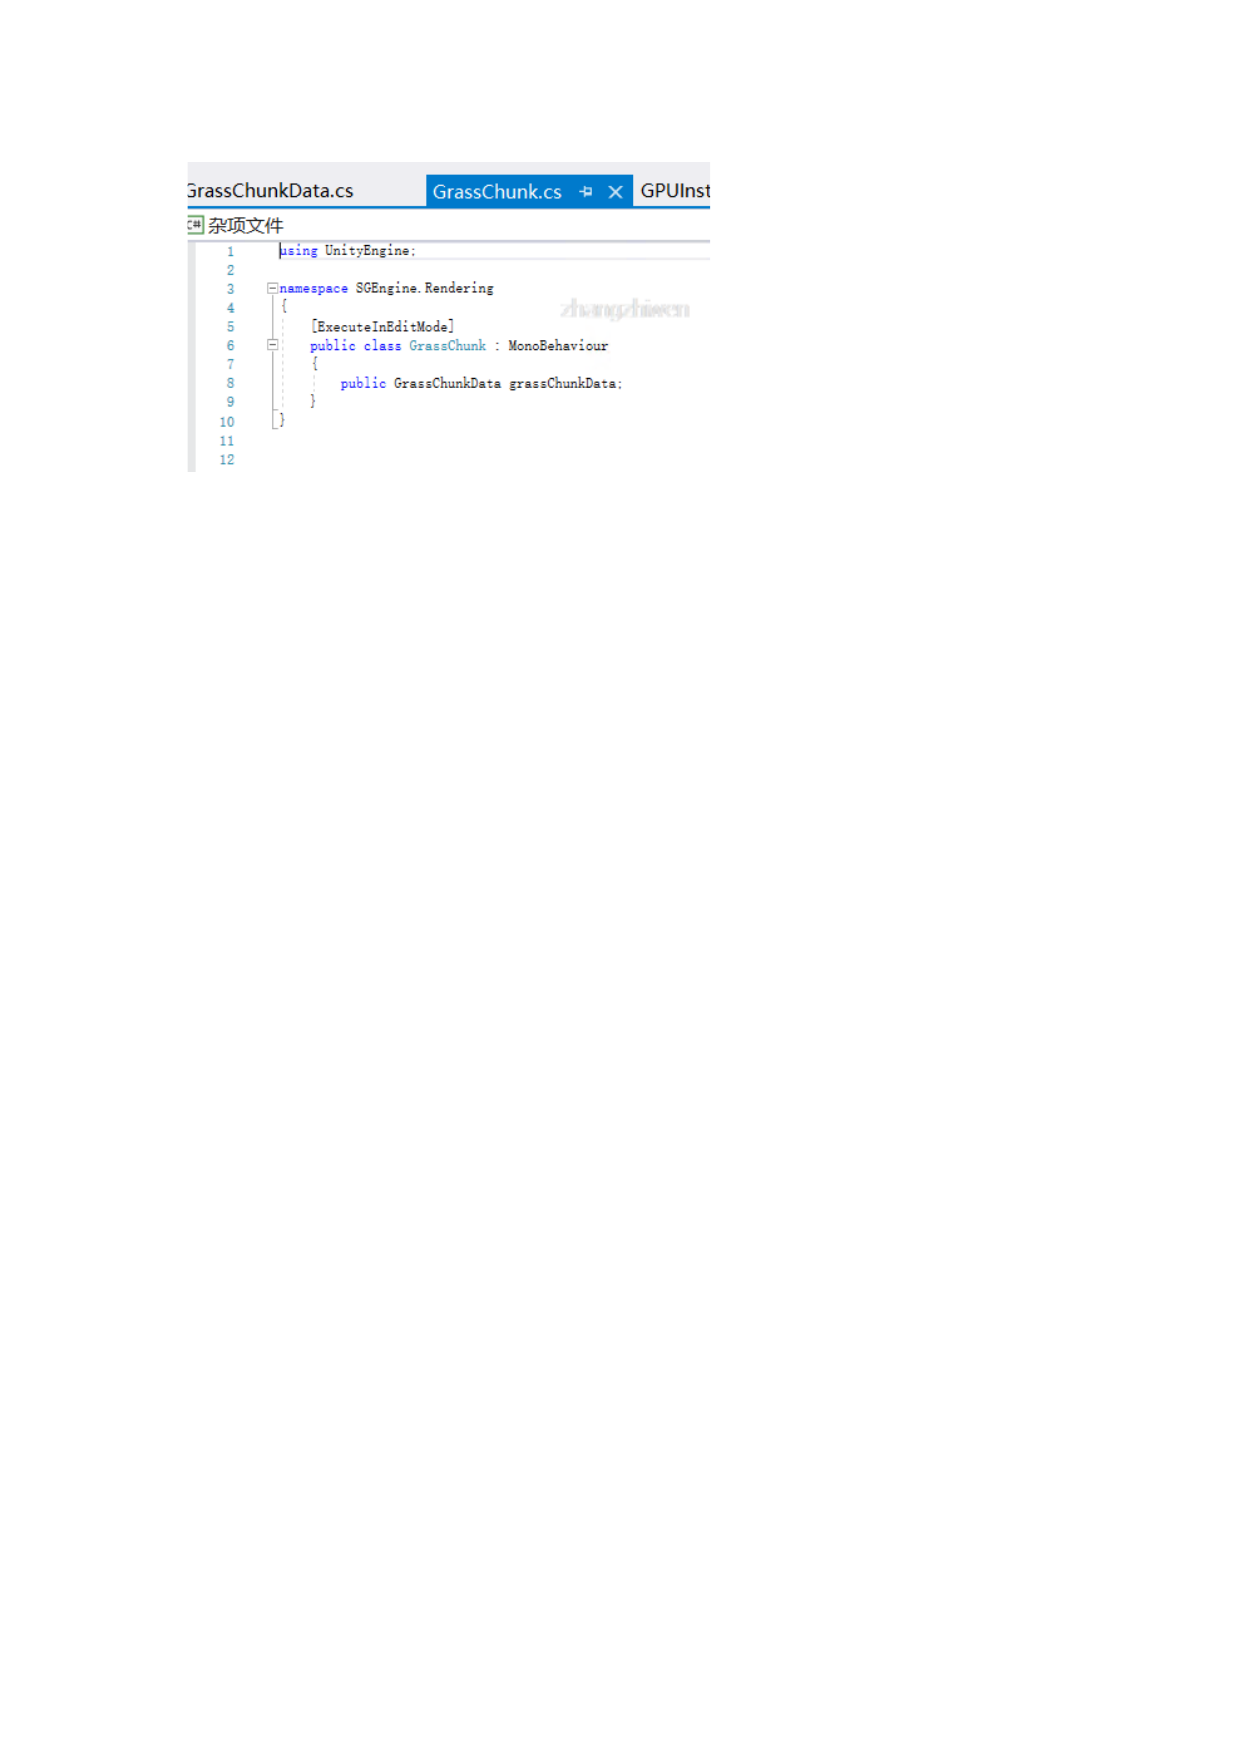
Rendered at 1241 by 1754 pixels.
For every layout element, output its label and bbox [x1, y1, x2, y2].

picture [187, 162, 711, 472]
